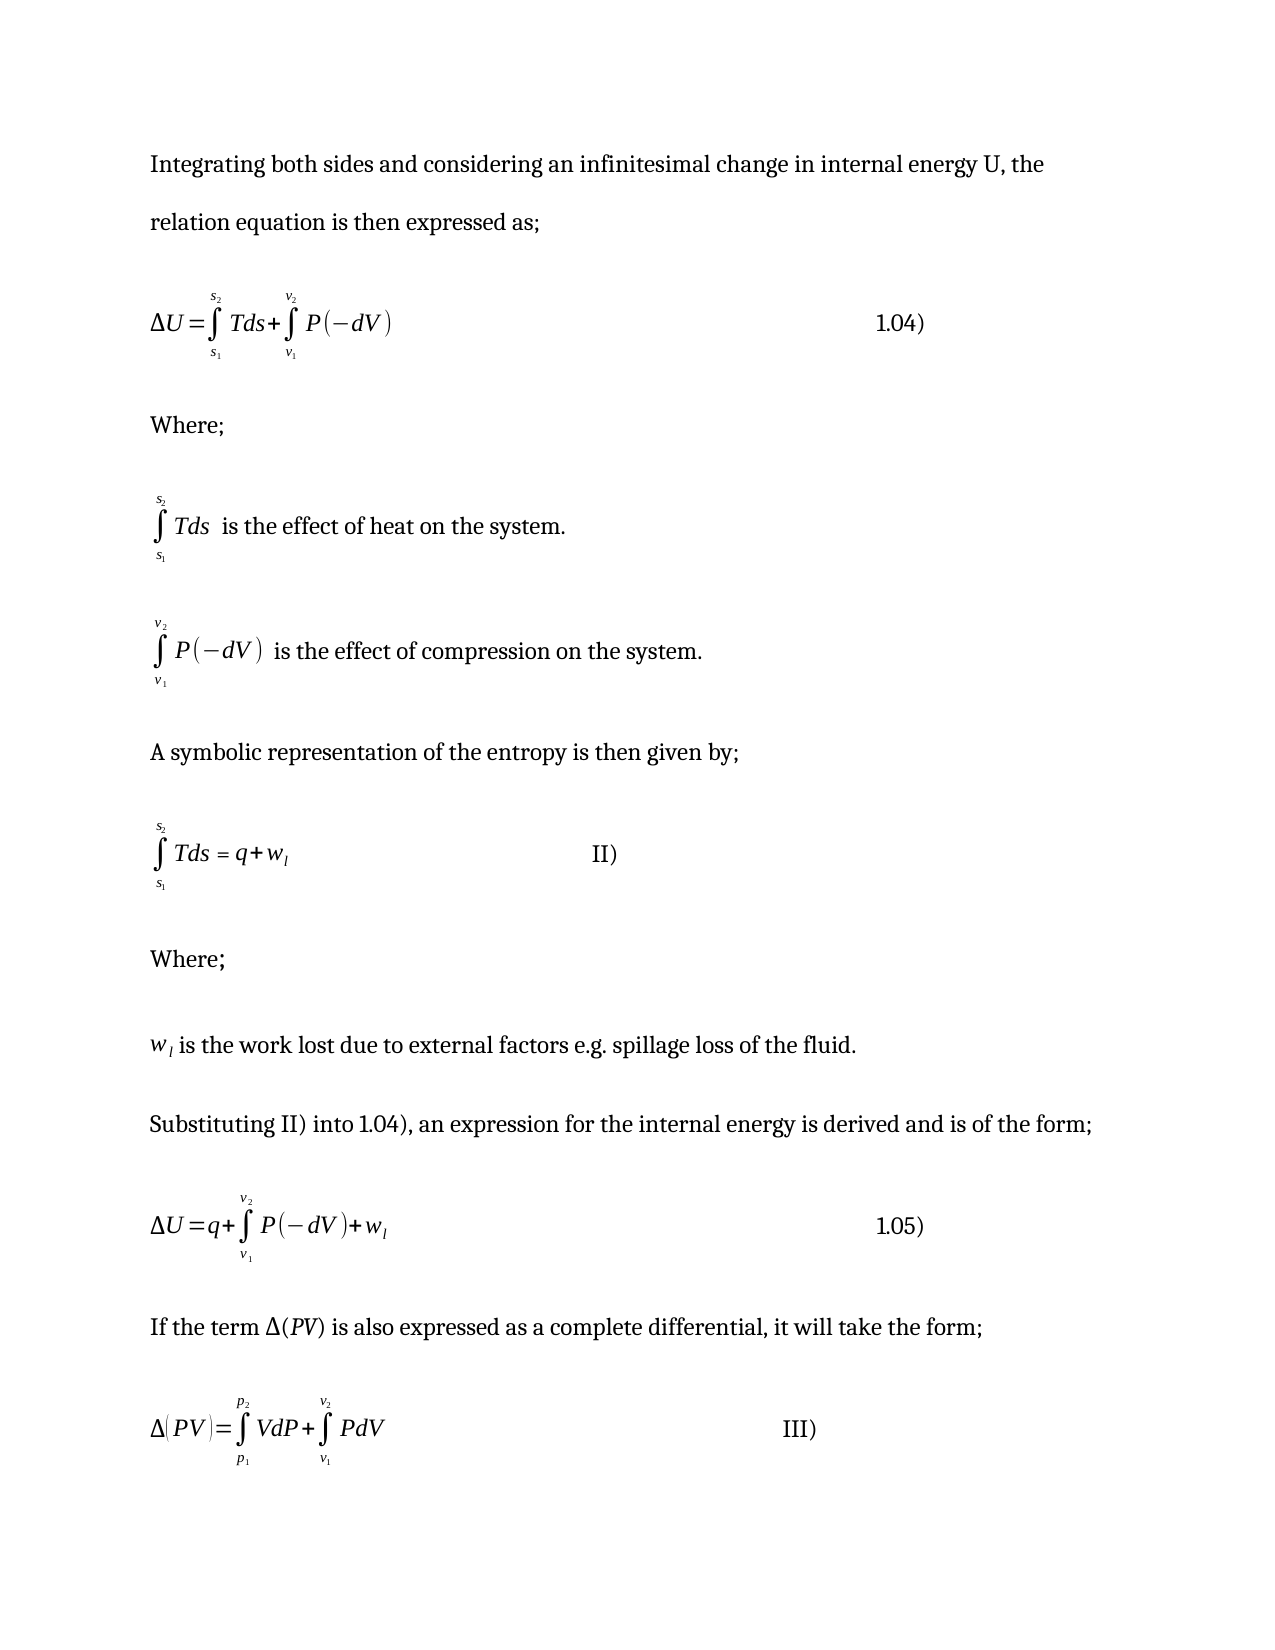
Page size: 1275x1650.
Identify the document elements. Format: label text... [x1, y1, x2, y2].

text If the term Δ(PV) is also expressed as a complete differential, it will take the form; [150, 1313, 1125, 1342]
text Δ 1.04) [150, 286, 1125, 361]
text Integrating both sides and considering an infinitesimal change in internal energy U, the relation equation is then expressed as; [150, 150, 1125, 236]
text is the work lost due to external factors e.g. spillage loss of the fluid. [150, 1029, 1125, 1061]
text Δ III) [150, 1391, 1125, 1467]
text A symbolic representation of the entropy is then given by; [150, 738, 1125, 767]
text Substituting II) into 1.04), an expression for the internal energy is derived and is of the form; [150, 1110, 1125, 1139]
text is the effect of compression on the system. [150, 613, 1125, 689]
text is the effect of heat on the system. [150, 489, 1125, 564]
text Δ 1.05) [150, 1188, 1125, 1263]
text Where; [150, 941, 1125, 975]
text Where; [150, 411, 1125, 439]
text = II) [150, 817, 1125, 892]
